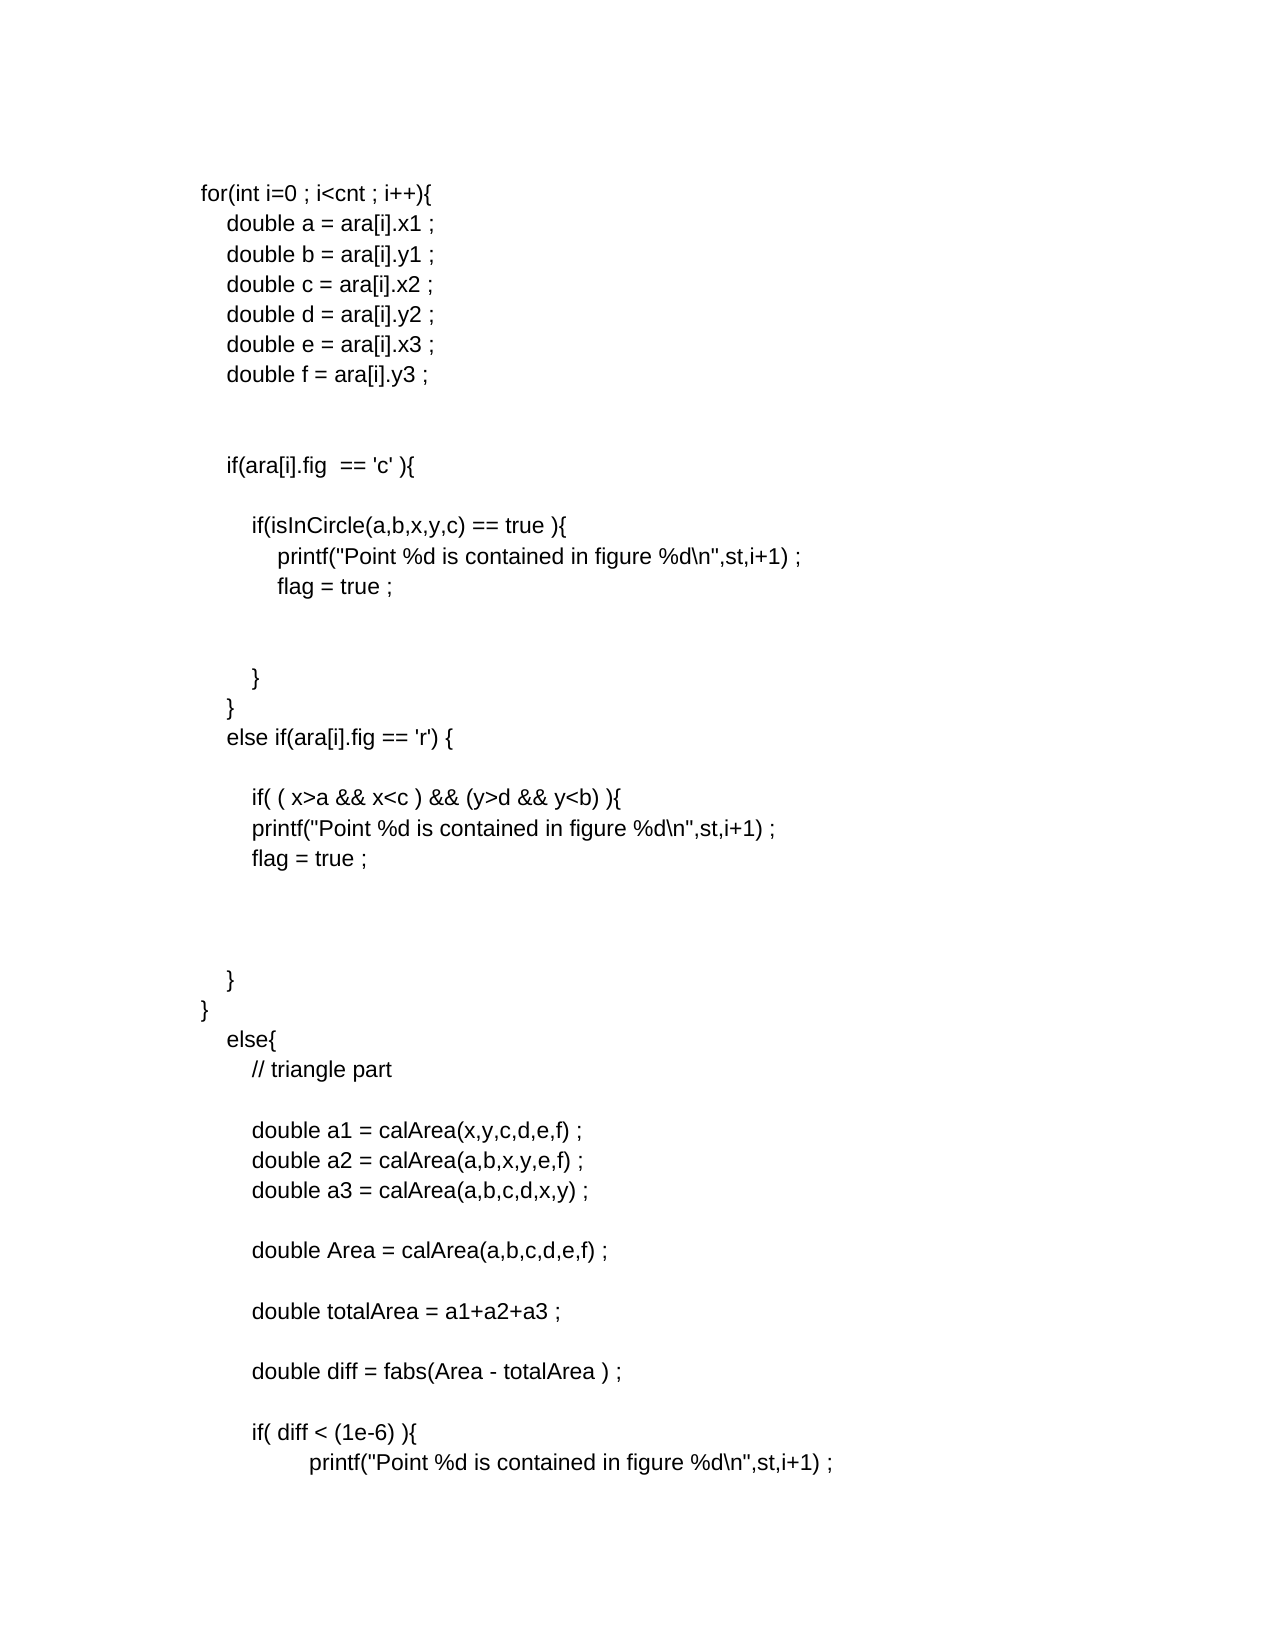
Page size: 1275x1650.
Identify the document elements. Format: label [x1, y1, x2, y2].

text [150, 150, 1125, 1475]
